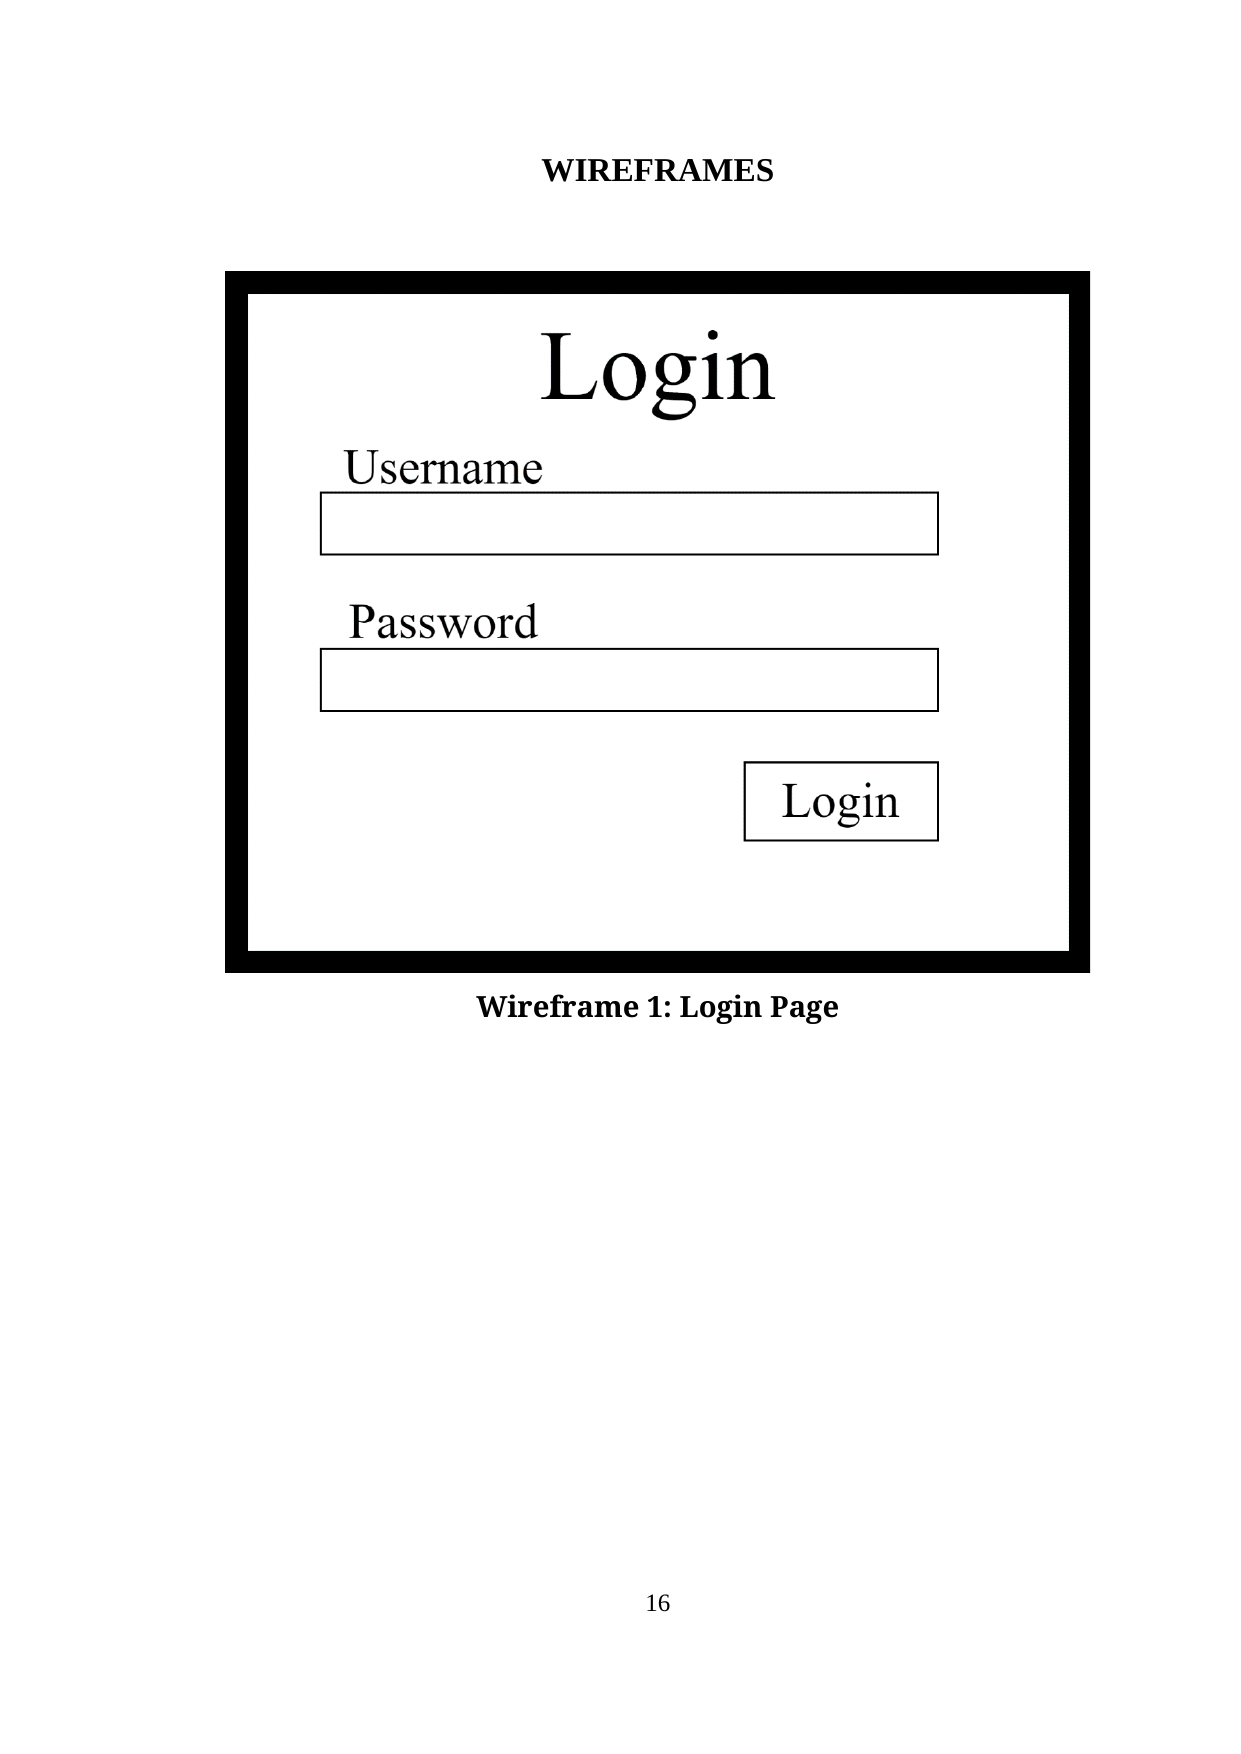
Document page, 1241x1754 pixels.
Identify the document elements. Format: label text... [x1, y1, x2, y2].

text Wireframe 1: Login Page [225, 987, 1090, 1026]
subtitle WIREFRAMES [225, 150, 1090, 188]
picture [225, 271, 1091, 973]
